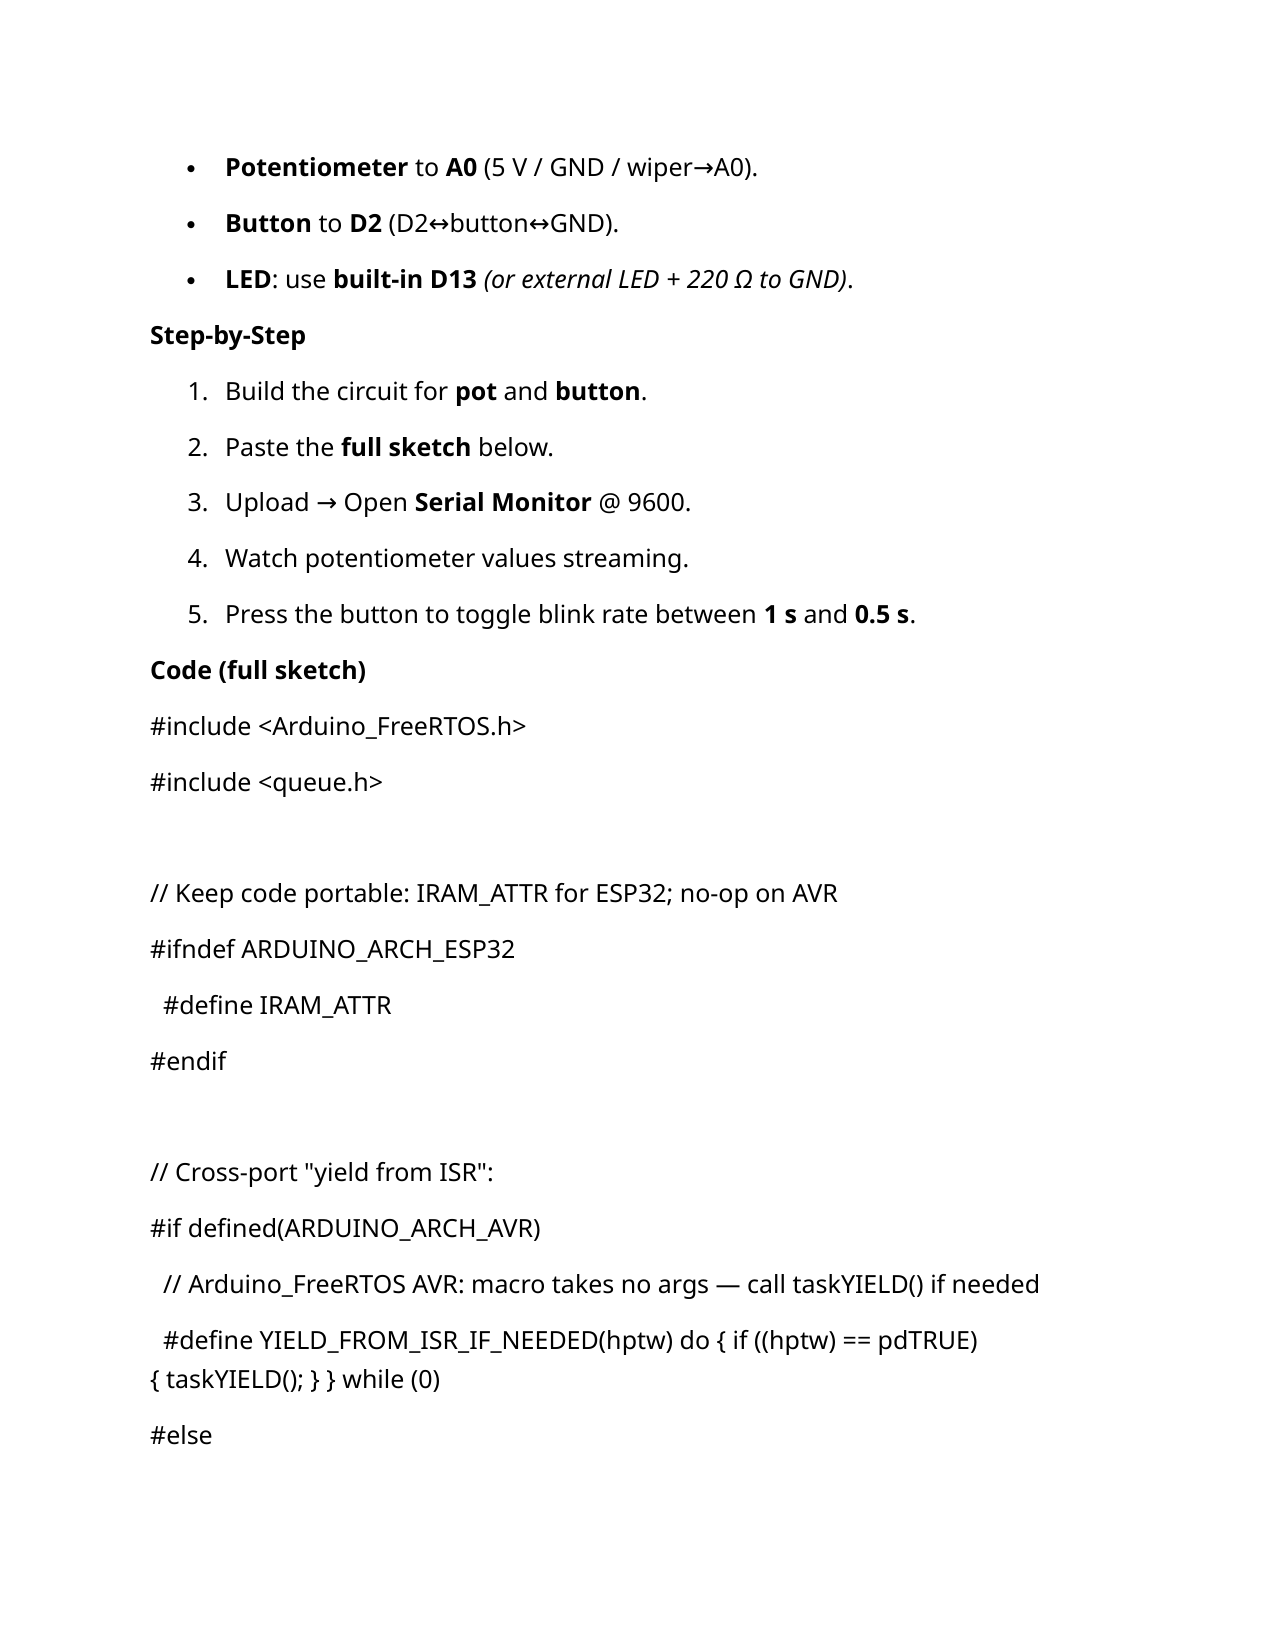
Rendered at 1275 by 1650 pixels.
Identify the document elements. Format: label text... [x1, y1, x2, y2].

list Upload → Open Serial Monitor @ 9600. [187, 485, 1125, 519]
text #if defined(ARDUINO_ARCH_AVR) [150, 1211, 1125, 1245]
text // Cross-port "yield from ISR": [150, 1155, 1125, 1189]
list Potentiometer to A0 (5 V / GND / wiper→A0). [187, 150, 1125, 184]
text #define YIELD_FROM_ISR_IF_NEEDED(hptw) do { if ((hptw) == pdTRUE) { taskYIELD(); } } while (0) [150, 1322, 1125, 1396]
list Button to D2 (D2↔button↔GND). [187, 206, 1125, 240]
text Code (full sketch) [150, 652, 1125, 687]
list Paste the full sketch below. [187, 429, 1125, 463]
text #else [150, 1417, 1125, 1452]
text #include <queue.h> [150, 764, 1125, 798]
text #endif [150, 1043, 1125, 1077]
list Watch potentiometer values streaming. [187, 541, 1125, 575]
text // Keep code portable: IRAM_ATTR for ESP32; no-op on AVR [150, 876, 1125, 910]
text #include <Arduino_FreeRTOS.h> [150, 708, 1125, 742]
list LED: use built-in D13 (or external LED + 220 Ω to GND). [187, 262, 1125, 296]
list Build the circuit for pot and button. [187, 373, 1125, 407]
text #define IRAM_ATTR [150, 987, 1125, 1022]
text Step-by-Step [150, 317, 1125, 352]
text #ifndef ARDUINO_ARCH_ESP32 [150, 932, 1125, 966]
text // Arduino_FreeRTOS AVR: macro takes no args — call taskYIELD() if needed [150, 1267, 1125, 1301]
list Press the button to toggle blink rate between 1 s and 0.5 s. [187, 597, 1125, 631]
